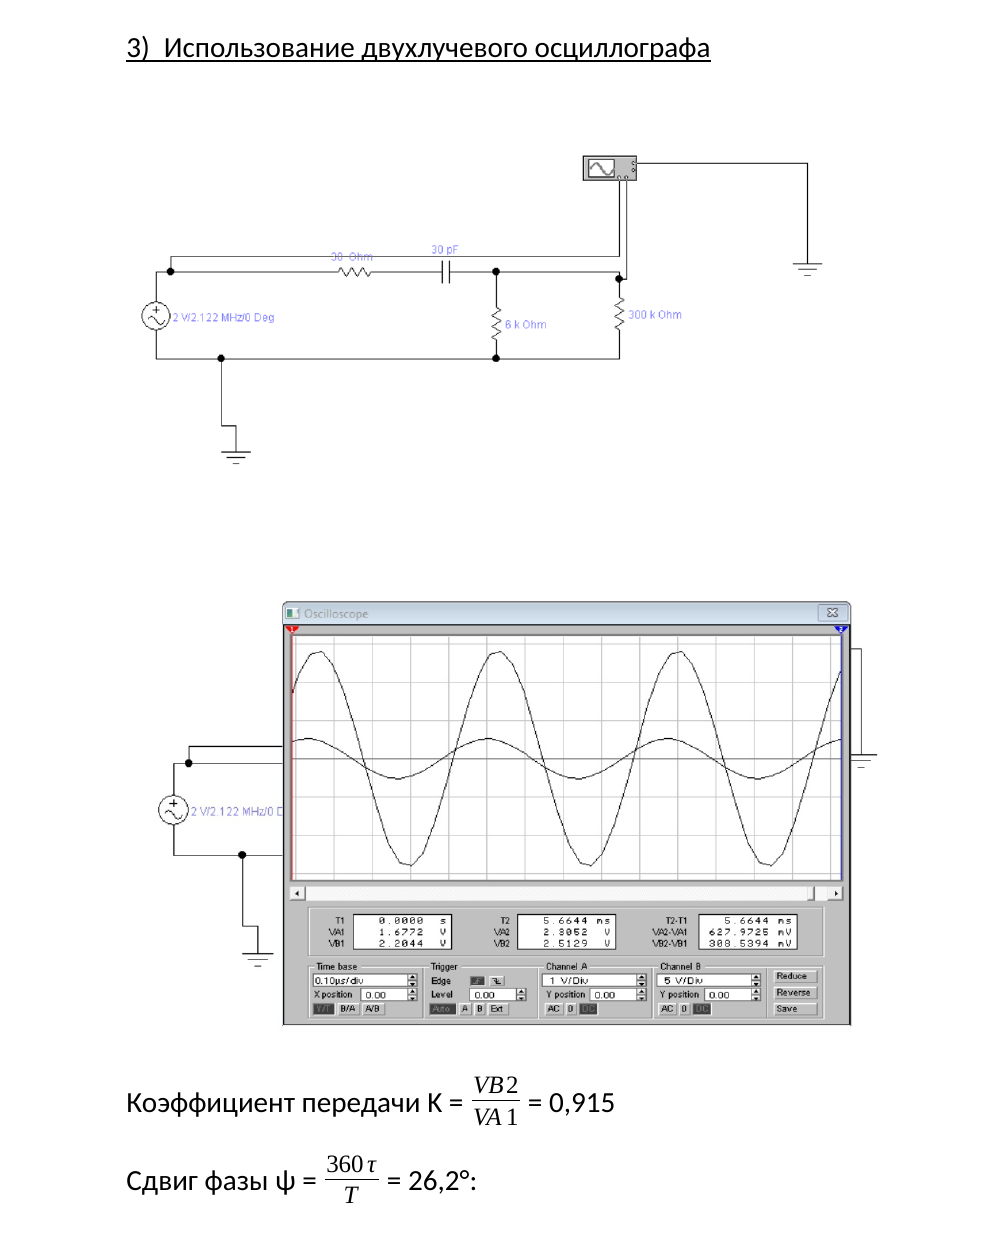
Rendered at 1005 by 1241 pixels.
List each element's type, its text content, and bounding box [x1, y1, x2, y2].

list Использование двухлучевого осциллографа [126, 29, 915, 65]
picture [88, 529, 916, 1054]
text Сдвиг фазы ψ = = 26,2°: [126, 1150, 915, 1209]
picture [88, 84, 916, 511]
text Коэффициент передачи K = = 0,915 [126, 1072, 915, 1131]
